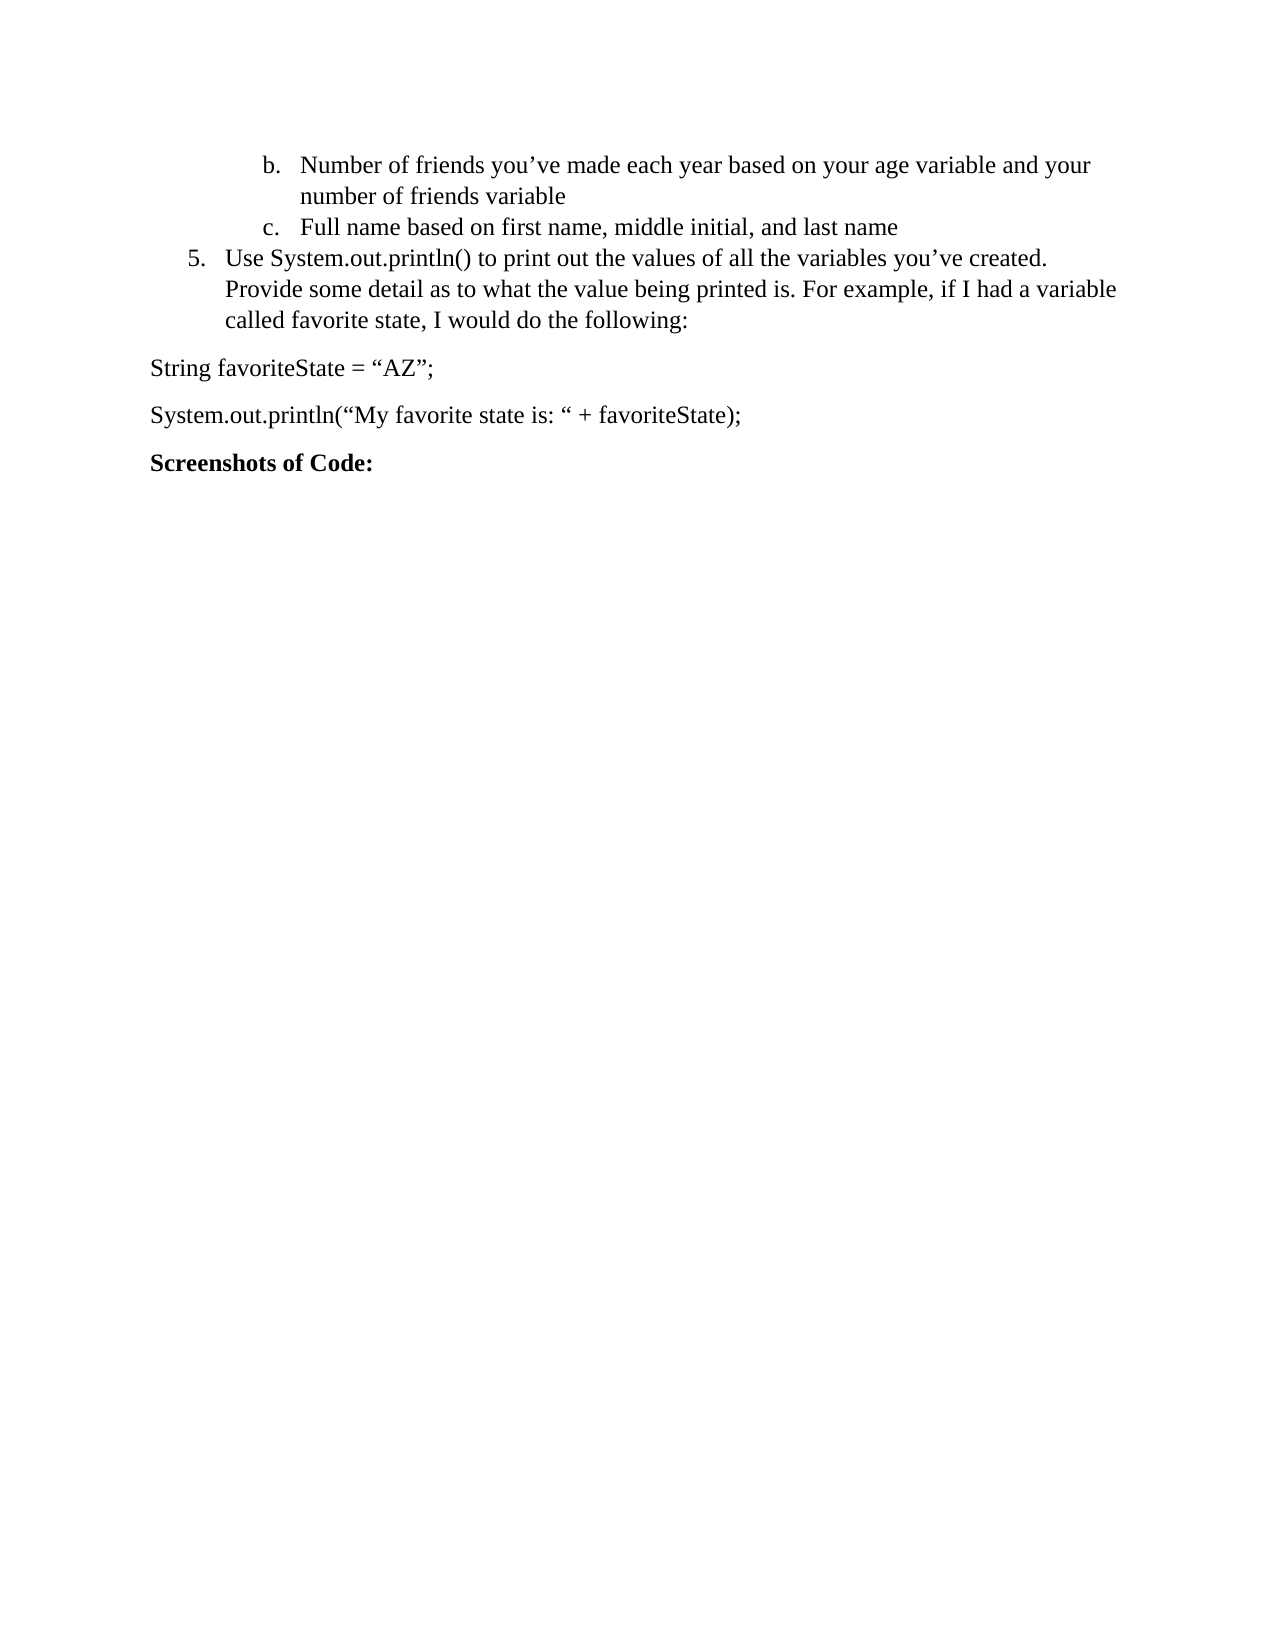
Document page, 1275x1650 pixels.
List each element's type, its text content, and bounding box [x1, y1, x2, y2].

text String favoriteState = “AZ”; [150, 353, 1125, 382]
list Full name based on first name, middle initial, and last name [262, 212, 1125, 241]
list Number of friends you’ve made each year based on your age variable and your number of friends variable [262, 150, 1125, 210]
list Use System.out.println() to print out the values of all the variables you’ve created. Provide some detail as to what the value being printed is. For example, if I had a variable called favorite state, I would do the following: [187, 243, 1125, 334]
text Screenshots of Code: [150, 448, 1125, 477]
text System.out.println(“My favorite state is: “ + favoriteState); [150, 401, 1125, 429]
